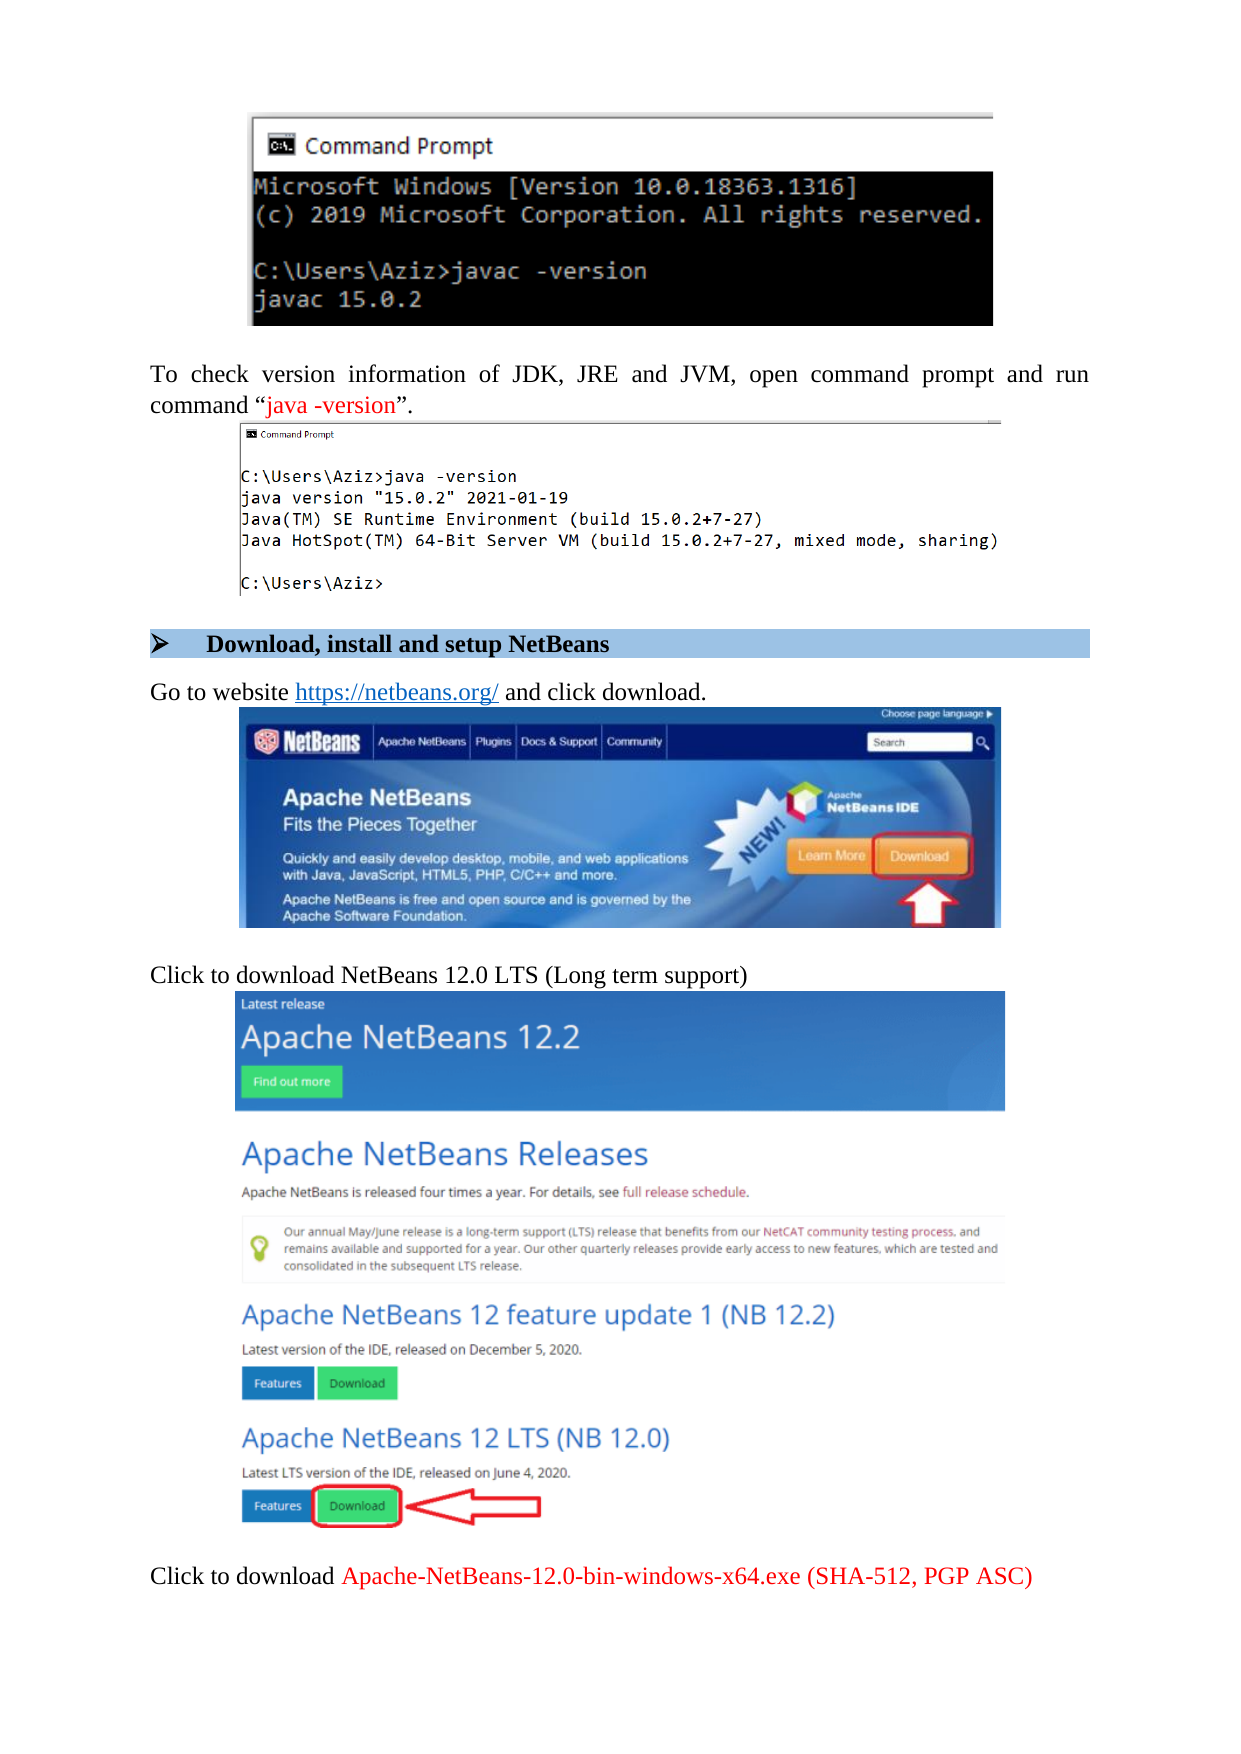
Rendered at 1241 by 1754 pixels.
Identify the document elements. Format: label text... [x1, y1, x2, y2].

text Go to website https://netbeans.org/ and click download. [150, 677, 1090, 705]
picture [239, 420, 1002, 596]
text To check version information of JDK, JRE and JVM, open command prompt and run command “java -version”. [150, 359, 1090, 418]
text Click to download NetBeans 12.0 LTS (Long term support) [150, 961, 1090, 989]
list Download, install and setup NetBeans [150, 629, 1090, 658]
picture [247, 112, 994, 326]
text Click to download Apache-NetBeans-12.0-bin-windows-x64.exe (SHA-512, PGP ASC) [150, 1561, 1090, 1590]
picture [235, 991, 1006, 1528]
picture [239, 707, 1002, 928]
